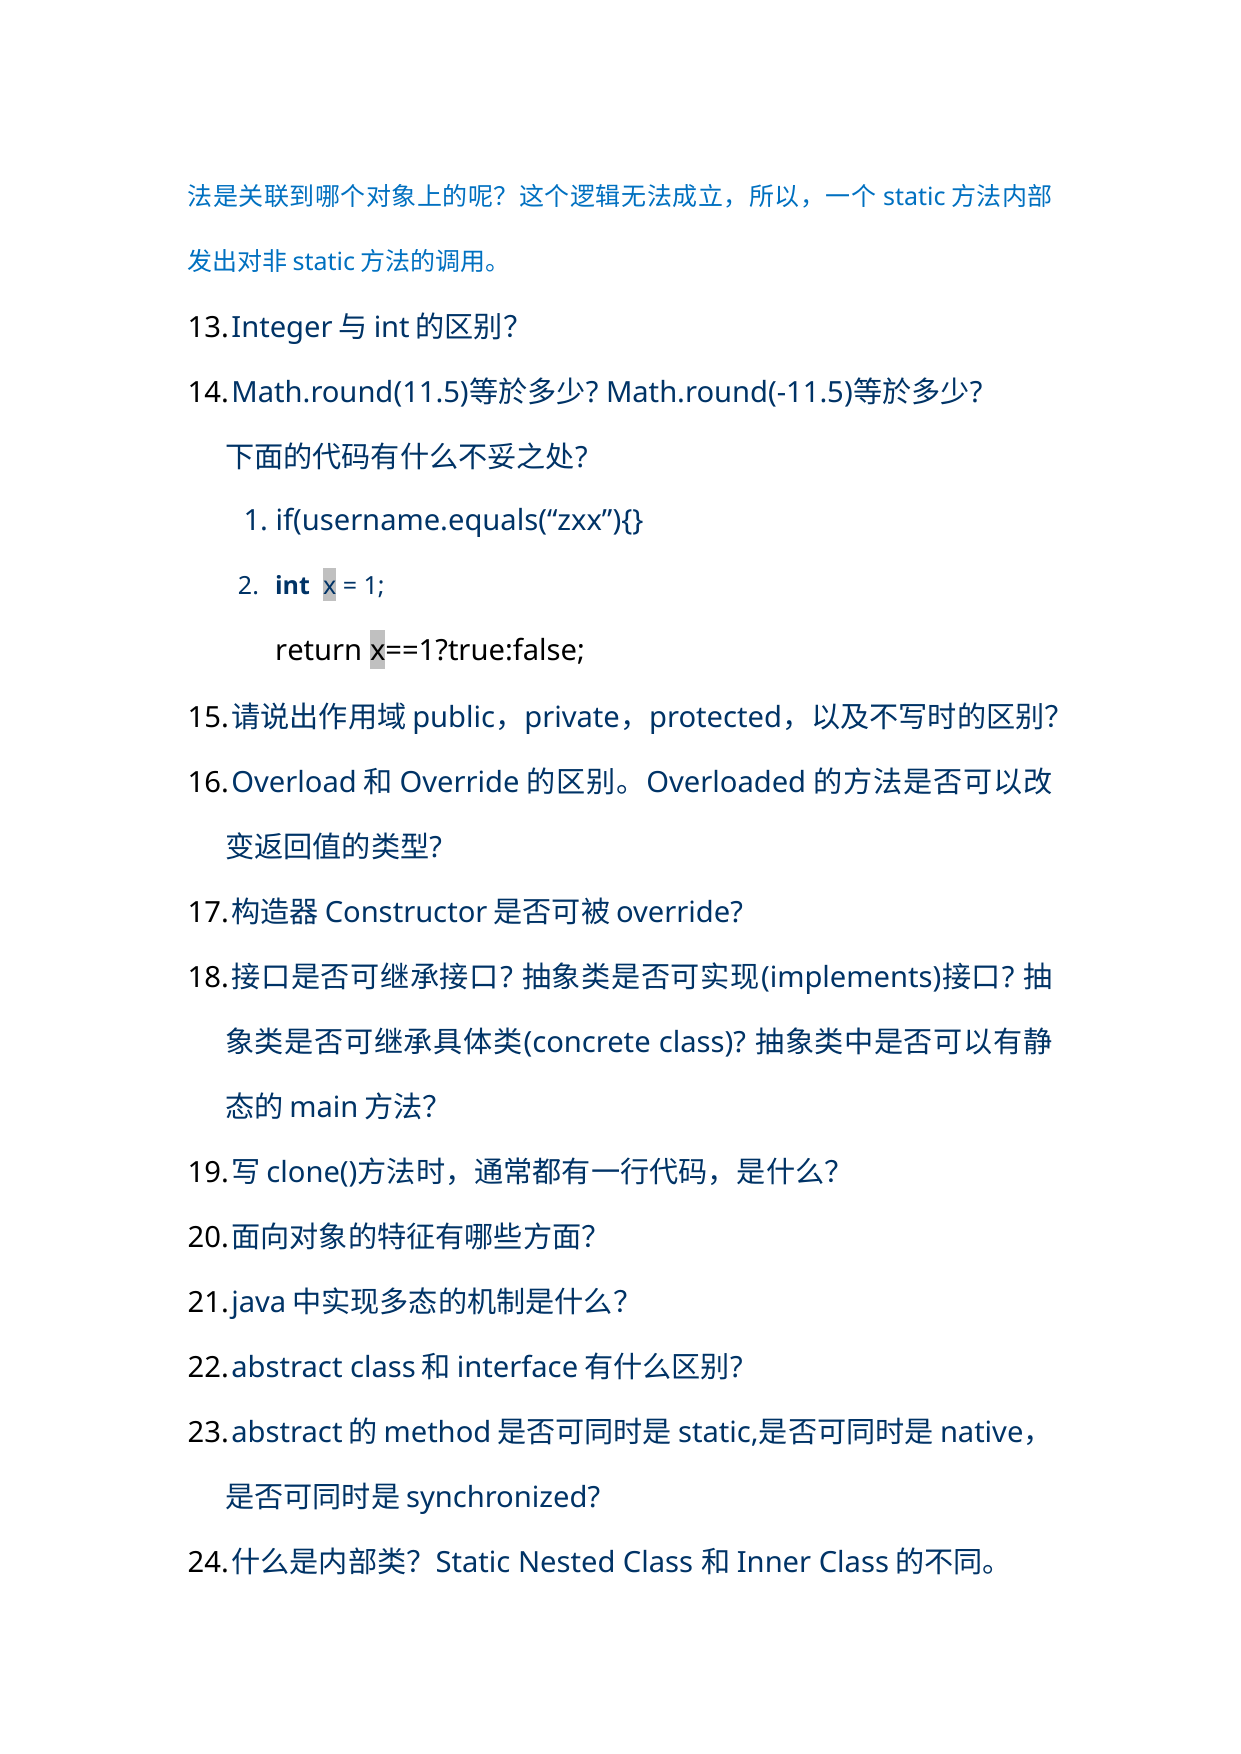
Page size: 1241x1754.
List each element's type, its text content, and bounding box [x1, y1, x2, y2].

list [187, 162, 1053, 292]
text return x==1?true:false; [225, 617, 1053, 682]
list 构造器Constructor是否可被override? [187, 877, 1053, 942]
list Integer与int的区别？ [187, 292, 1053, 357]
list 接口是否可继承接口? 抽象类是否可实现(implements)接口? 抽象类是否可继承具体类(concrete class)? 抽象类中是否可以有静态的main方法？ [187, 942, 1053, 1137]
list 请说出作用域public，private，protected，以及不写时的区别？ [187, 682, 1053, 747]
list 写clone()方法时，通常都有一行代码，是什么？ [187, 1137, 1053, 1202]
list 什么是内部类？Static Nested Class 和 Inner Class的不同。 [187, 1527, 1053, 1592]
list abstract class和interface有什么区别? [187, 1332, 1053, 1397]
text 1. if(username.equals(“zxx”){} [243, 487, 1053, 552]
list Math.round(11.5)等於多少? Math.round(-11.5)等於多少? [187, 357, 1053, 422]
list Overload和Override的区别。Overloaded的方法是否可以改变返回值的类型? [187, 747, 1053, 877]
text 2. int x = 1; [187, 552, 1053, 617]
list abstract的method是否可同时是static,是否可同时是native，是否可同时是synchronized? [187, 1397, 1053, 1527]
list 面向对象的特征有哪些方面？ [187, 1202, 1053, 1267]
text 下面的代码有什么不妥之处? [225, 422, 1053, 487]
list java中实现多态的机制是什么？ [187, 1267, 1053, 1332]
